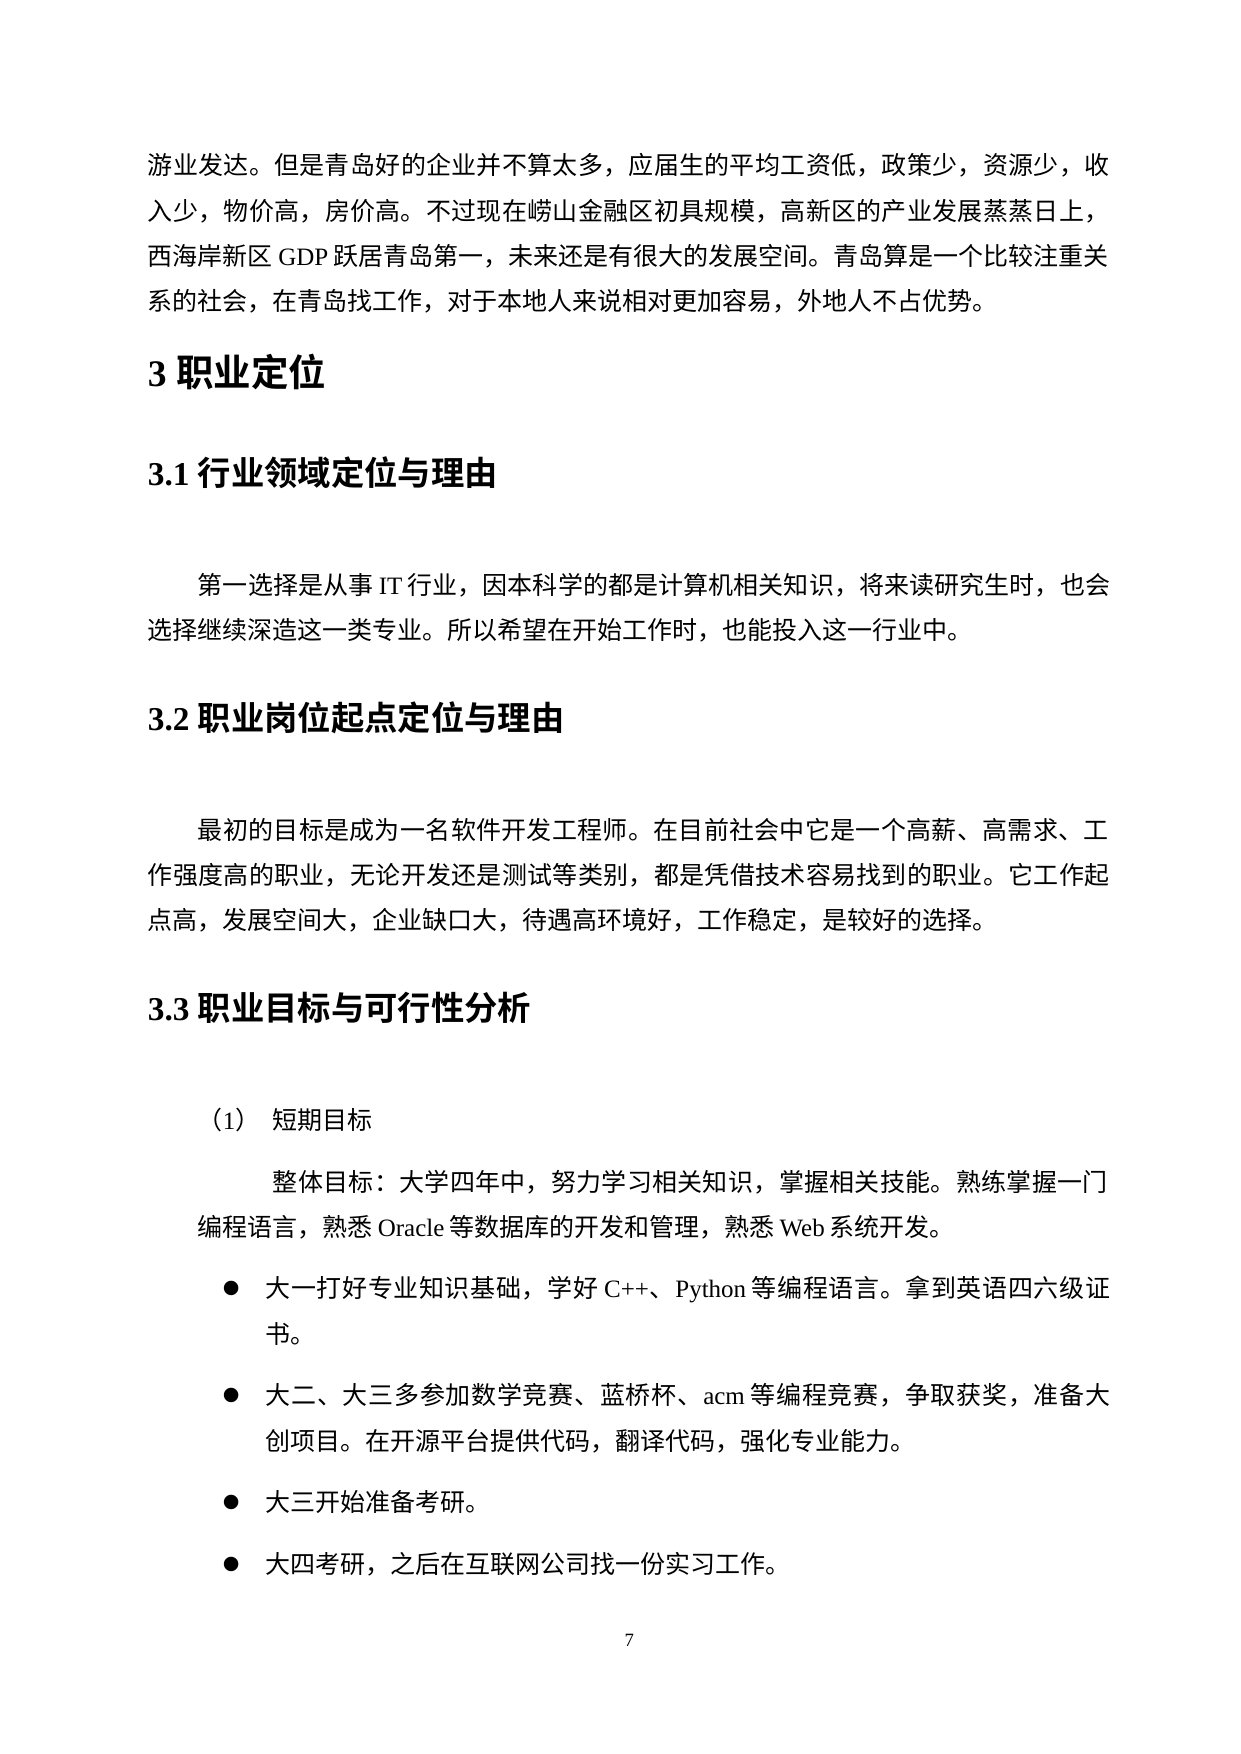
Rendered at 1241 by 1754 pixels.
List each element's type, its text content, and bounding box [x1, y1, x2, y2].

list 大三开始准备考研。 [222, 1483, 1110, 1519]
list 大二、大三多参加数学竞赛、蓝桥杯、acm等编程竞赛，争取获奖，准备大创项目。在开源平台提供代码，翻译代码，强化专业能力。 [222, 1376, 1110, 1457]
subtitle 3 职业定位 [148, 343, 1110, 397]
text 整体目标：大学四年中，努力学习相关知识，掌握相关技能。熟练掌握一门编程语言，熟悉Oracle等数据库的开发和管理，熟悉Web系统开发。 [198, 1162, 1110, 1243]
subtitle 3.1 行业领域定位与理由 [148, 438, 1110, 503]
subtitle 3.3 职业目标与可行性分析 [148, 973, 1110, 1038]
subtitle 3.2 职业岗位起点定位与理由 [148, 683, 1110, 748]
text 第一选择是从事IT行业，因本科学的都是计算机相关知识，将来读研究生时，也会选择继续深造这一类专业。所以希望在开始工作时，也能投入这一行业中。 [148, 565, 1110, 647]
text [148, 146, 1110, 318]
list 大四考研，之后在互联网公司找一份实习工作。 [222, 1544, 1110, 1580]
list 大一打好专业知识基础，学好C++、Python等编程语言。拿到英语四六级证书。 [222, 1269, 1110, 1350]
list 短期目标 [198, 1100, 1110, 1137]
text 最初的目标是成为一名软件开发工程师。在目前社会中它是一个高薪、高需求、工作强度高的职业，无论开发还是测试等类别，都是凭借技术容易找到的职业。它工作起点高，发展空间大，企业缺口大，待遇高环境好，工作稳定，是较好的选择。 [148, 810, 1110, 937]
